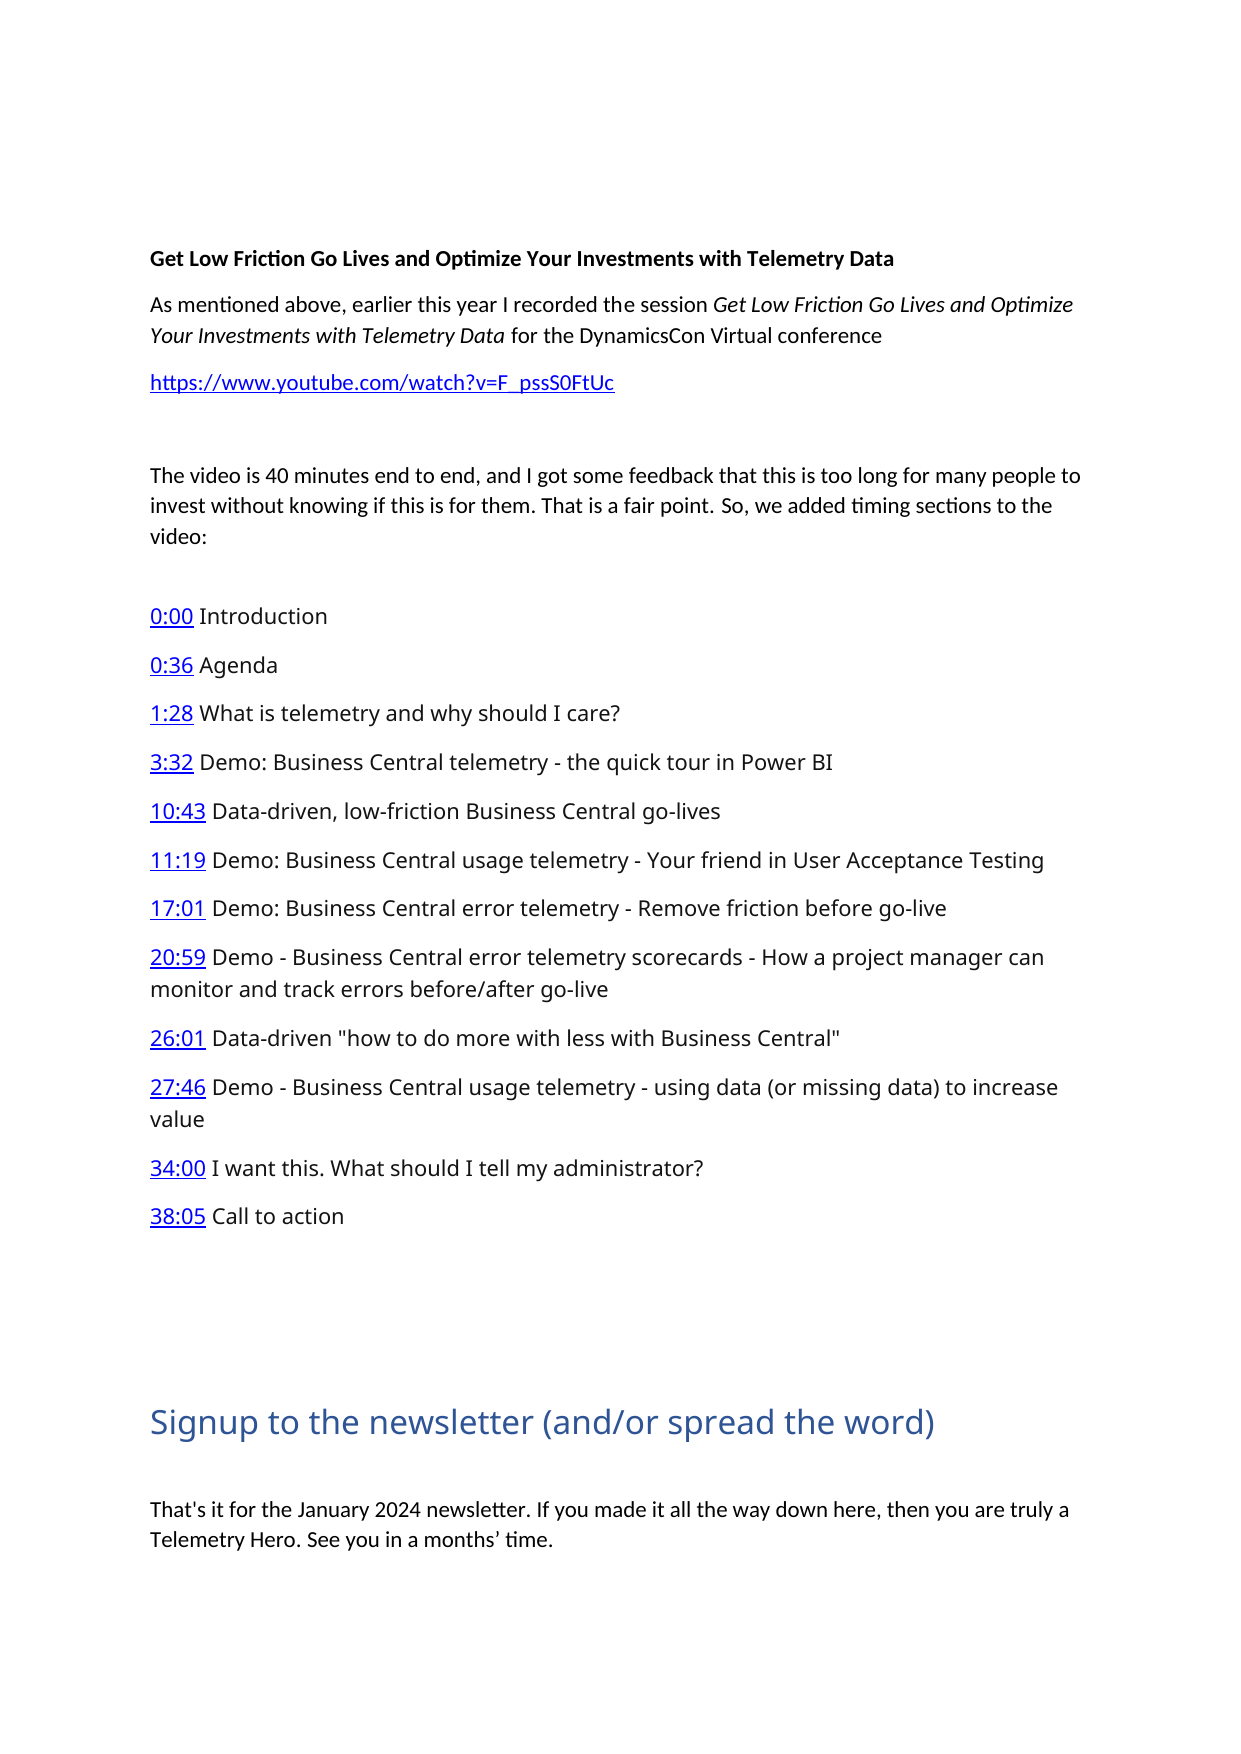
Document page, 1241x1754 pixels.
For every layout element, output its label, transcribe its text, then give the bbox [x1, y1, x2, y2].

text 17:01 Demo: Business Central error telemetry - Remove friction before go-live [150, 893, 1090, 923]
text 0:00 Introduction [150, 569, 1090, 631]
text 3:32 Demo: Business Central telemetry - the quick tour in Power BI [150, 747, 1090, 777]
text 1:28 What is telemetry and why should I care? [150, 698, 1090, 728]
text 26:01 Data-driven "how to do more with less with Business Central" [150, 1023, 1090, 1053]
text The video is 40 minutes end to end, and I got some feedback that this is too long for many people to invest without knowing if this is for them. That is a fair point. So, we added timing sections to the video: [150, 461, 1090, 550]
text That's it for the January 2024 newsletter. If you made it all the way down here, then you are truly a Telemetry Hero. See you in a months’ time. [150, 1495, 1090, 1553]
text 0:36 Agenda [150, 649, 1090, 679]
text 11:19 Demo: Business Central usage telemetry - Your friend in User Acceptance Testing [150, 844, 1090, 874]
text 38:05 Call to action [150, 1201, 1090, 1231]
subtitle Signup to the newsletter (and/or spread the word) [150, 1399, 1090, 1444]
text 34:00 I want this. What should I tell my administrator? [150, 1152, 1090, 1182]
text 10:43 Data-driven, low-friction Business Central go-lives [150, 796, 1090, 826]
text Get Low Friction Go Lives and Optimize Your Investments with Telemetry Data [150, 244, 1090, 272]
text As mentioned above, earlier this year I recorded the session Get Low Friction Go Lives and Optimize Your Investments with Telemetry Data for the DynamicsCon Virtual conference [150, 291, 1090, 349]
text 20:59 Demo - Business Central error telemetry scorecards - How a project manager can monitor and track errors before/after go-live [150, 942, 1090, 1004]
text 27:46 Demo - Business Central usage telemetry - using data (or missing data) to increase value [150, 1072, 1090, 1133]
text https://www.youtube.com/watch?v=F_pssS0FtUc [150, 368, 1090, 396]
